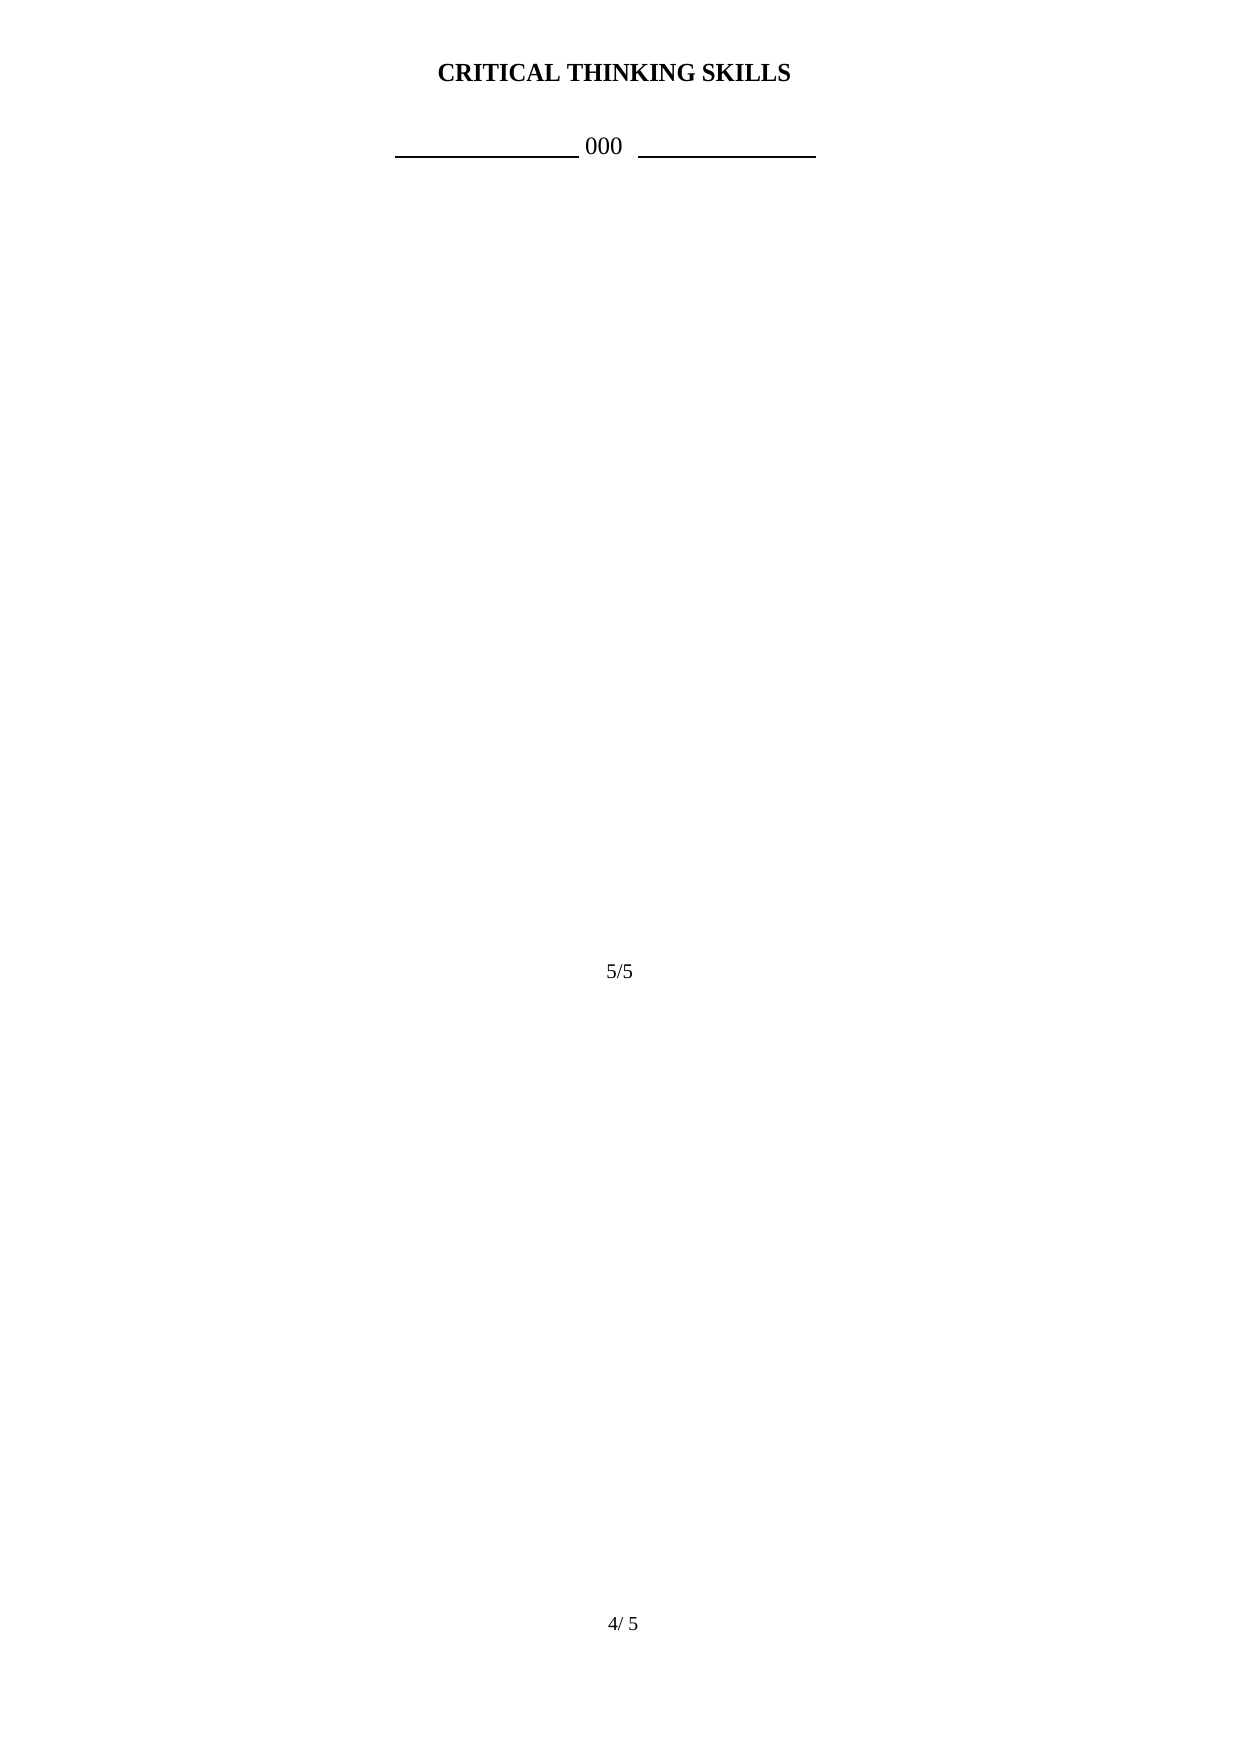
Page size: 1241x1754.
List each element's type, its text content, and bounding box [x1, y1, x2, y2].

text 000 [395, 131, 1076, 160]
text 5/5 [604, 958, 635, 983]
